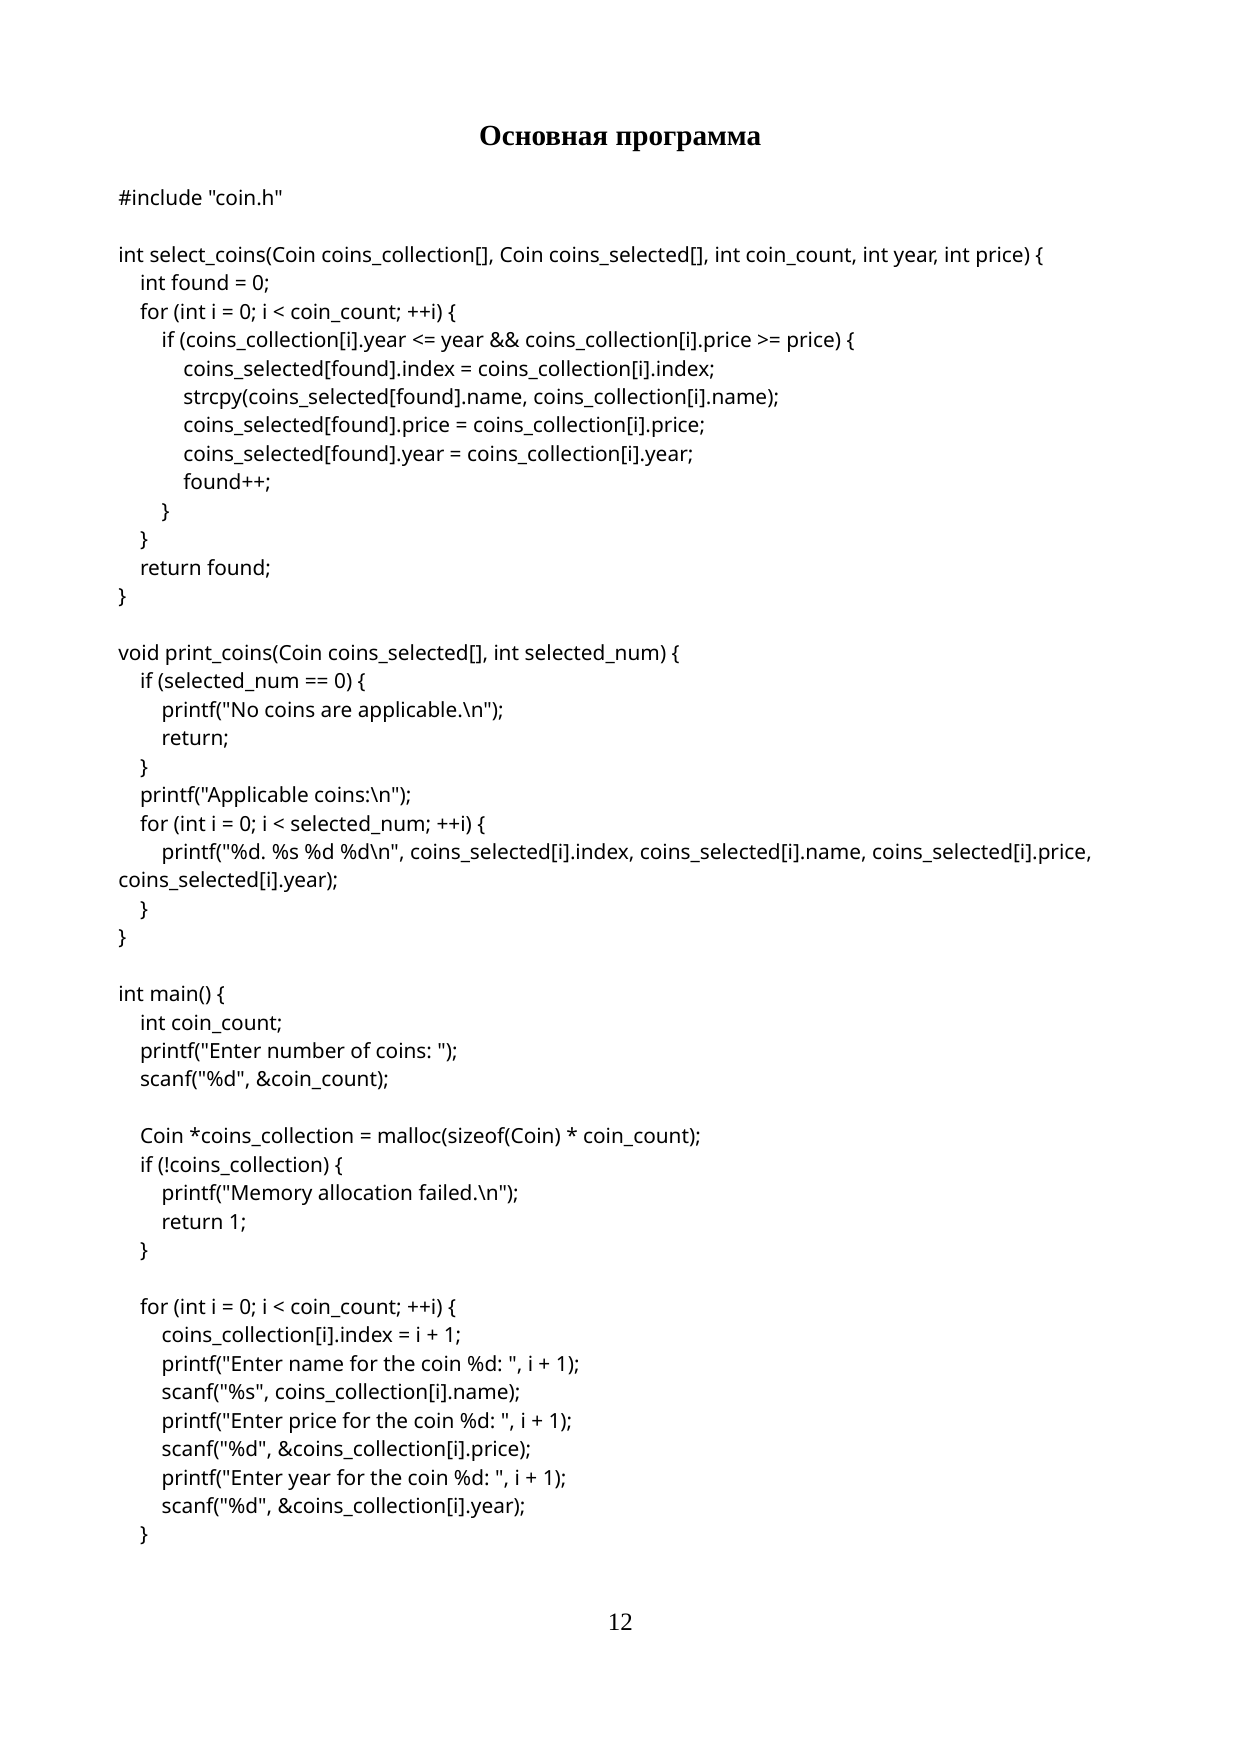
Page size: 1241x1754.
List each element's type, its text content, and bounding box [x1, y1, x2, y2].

text Основная программа [118, 118, 1122, 152]
text return found; [118, 553, 1122, 581]
text } [118, 1235, 1122, 1264]
text strcpy(coins_selected[found].name, coins_collection[i].name); [118, 382, 1122, 411]
text int coin_count; [118, 1008, 1122, 1036]
text printf("Enter name for the coin %d: ", i + 1); [118, 1349, 1122, 1377]
text int main() { [118, 979, 1122, 1008]
text printf("Enter year for the coin %d: ", i + 1); [118, 1463, 1122, 1491]
text #include "coin.h" [118, 183, 1122, 211]
text scanf("%d", &coin_count); [118, 1064, 1122, 1093]
text scanf("%d", &coins_collection[i].price); [118, 1434, 1122, 1463]
text if (!coins_collection) { [118, 1150, 1122, 1178]
text return 1; [118, 1207, 1122, 1235]
text for (int i = 0; i < selected_num; ++i) { [118, 809, 1122, 837]
text int found = 0; [118, 268, 1122, 297]
text scanf("%d", &coins_collection[i].year); [118, 1491, 1122, 1519]
text } [118, 496, 1122, 524]
text printf("Enter price for the coin %d: ", i + 1); [118, 1406, 1122, 1434]
text } [118, 752, 1122, 780]
text if (coins_collection[i].year <= year && coins_collection[i].price >= price) { [118, 325, 1122, 354]
text } [118, 894, 1122, 922]
text } [118, 922, 1122, 951]
text printf("Enter number of coins: "); [118, 1036, 1122, 1064]
text if (selected_num == 0) { [118, 666, 1122, 695]
text } [118, 1519, 1122, 1548]
text void print_coins(Coin coins_selected[], int selected_num) { [118, 638, 1122, 666]
text for (int i = 0; i < coin_count; ++i) { [118, 297, 1122, 325]
text printf("No coins are applicable.\n"); [118, 695, 1122, 723]
text } [118, 524, 1122, 553]
text for (int i = 0; i < coin_count; ++i) { [118, 1292, 1122, 1321]
text printf("Memory allocation failed.\n"); [118, 1178, 1122, 1207]
text int select_coins(Coin coins_collection[], Coin coins_selected[], int coin_count, int year, int price) { [118, 240, 1122, 268]
text return; [118, 723, 1122, 752]
text coins_collection[i].index = i + 1; [118, 1321, 1122, 1349]
text Coin *coins_collection = malloc(sizeof(Coin) * coin_count); [118, 1121, 1122, 1150]
text scanf("%s", coins_collection[i].name); [118, 1377, 1122, 1406]
text } [118, 581, 1122, 609]
text coins_selected[found].price = coins_collection[i].price; [118, 411, 1122, 439]
text printf("Applicable coins:\n"); [118, 780, 1122, 809]
text found++; [118, 467, 1122, 496]
text printf("%d. %s %d %d\n", coins_selected[i].index, coins_selected[i].name, coins_selected[i].price, coins_selected[i].year); [118, 837, 1122, 894]
text coins_selected[found].year = coins_collection[i].year; [118, 439, 1122, 467]
text coins_selected[found].index = coins_collection[i].index; [118, 354, 1122, 382]
